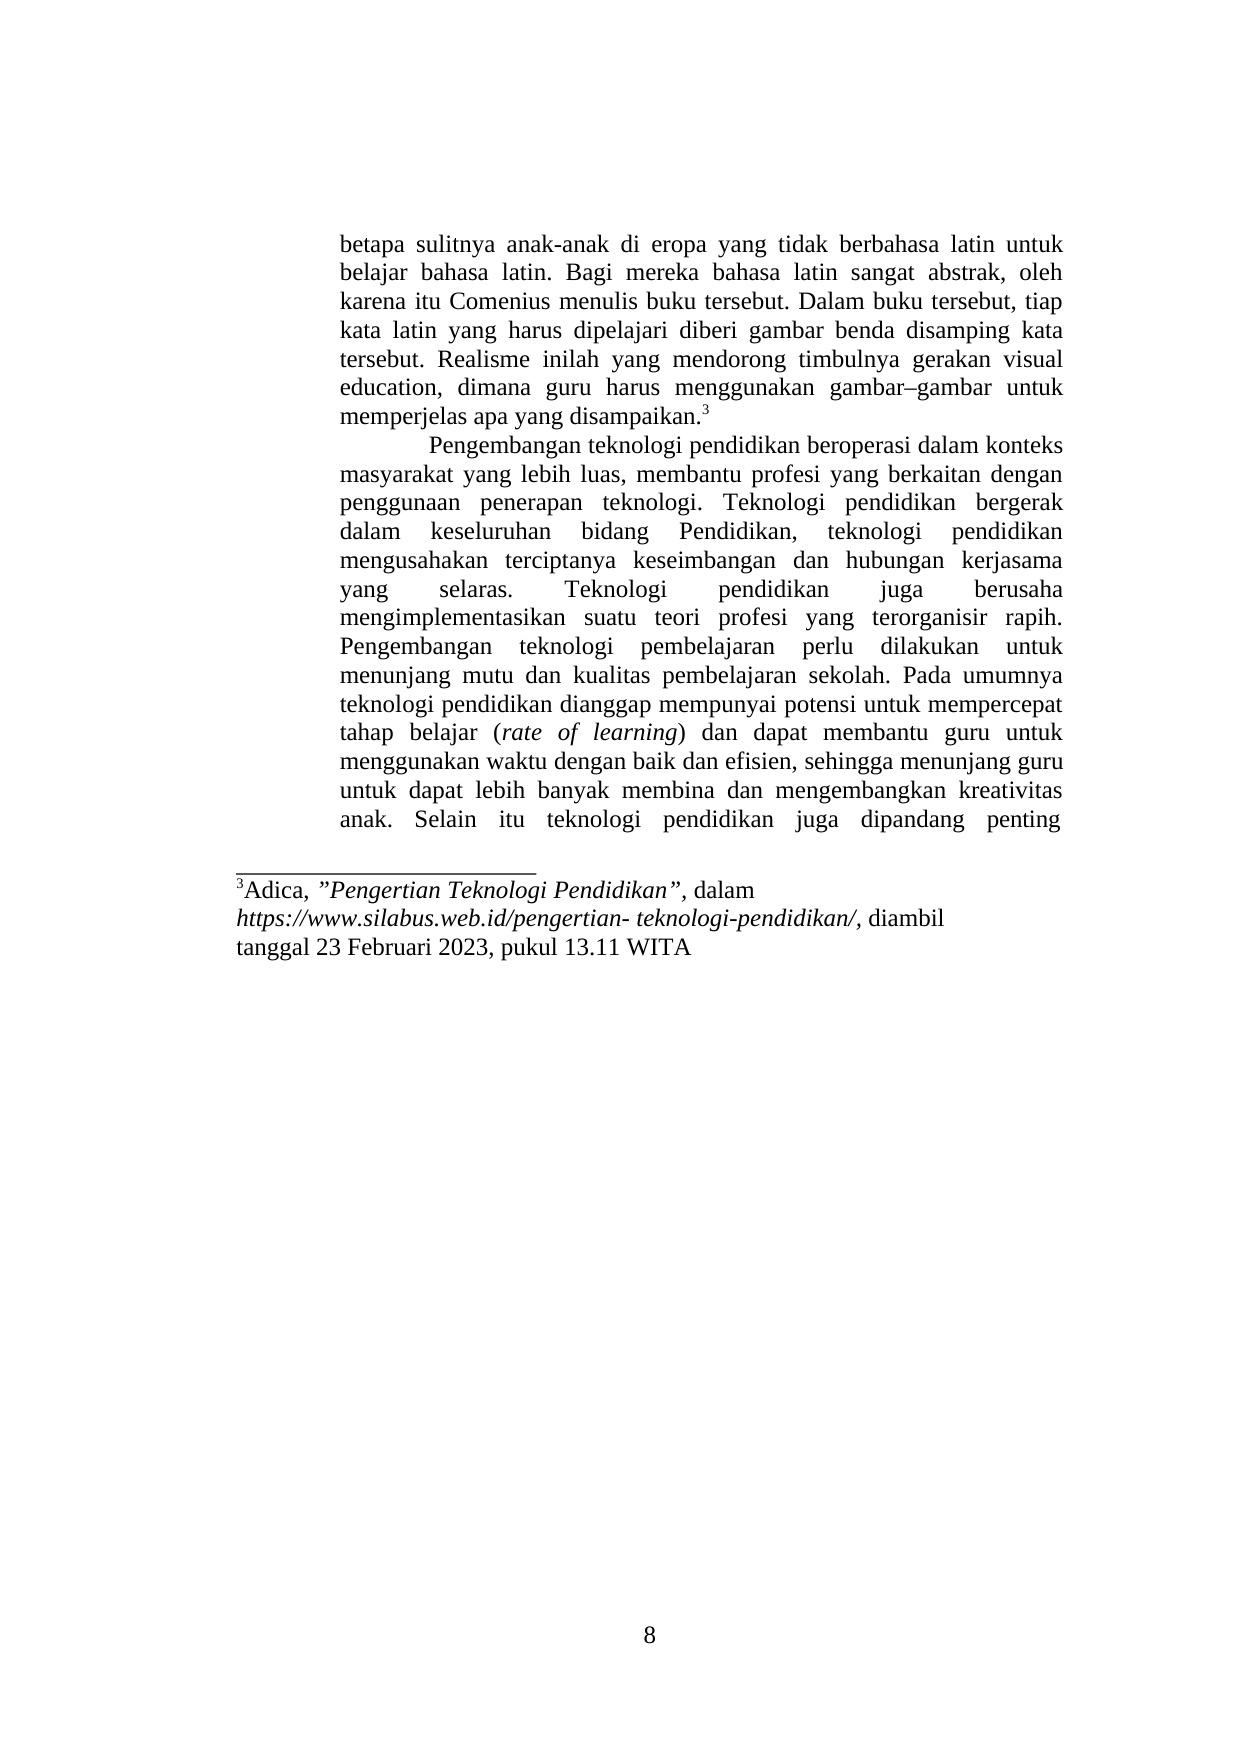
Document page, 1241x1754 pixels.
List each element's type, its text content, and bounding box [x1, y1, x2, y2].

text Pengembangan teknologi pendidikan beroperasi dalam konteks masyarakat yang lebih luas, membantu profesi yang berkaitan dengan penggunaan penerapan teknologi. Teknologi pendidikan bergerak dalam keseluruhan bidang Pendidikan, teknologi pendidikan mengusahakan terciptanya keseimbangan dan hubungan kerjasama yang selaras. Teknologi pendidikan juga berusaha mengimplementasikan suatu teori profesi yang terorganisir rapih. Pengembangan teknologi pembelajaran perlu dilakukan untuk menunjang mutu dan kualitas pembelajaran sekolah. Pada umumnya teknologi pendidikan dianggap mempunyai potensi untuk mempercepat tahap belajar (rate of learning) dan dapat membantu guru untuk menggunakan waktu dengan baik dan efisien, sehingga menunjang guru untuk dapat lebih banyak membina dan mengembangkan kreativitas anak. Selain itu teknologi pendidikan juga dipandang penting [339, 430, 1063, 832]
text 3Adica, ”Pengertian Teknologi Pendidikan”, dalam https://www.silabus.web.id/pengertian- teknologi-pendidikan/, diambil tanggal 23 Februari 2023, pukul 13.11 WITA [236, 861, 1004, 961]
text betapa sulitnya anak-anak di eropa yang tidak berbahasa latin untuk belajar bahasa latin. Bagi mereka bahasa latin sangat abstrak, oleh karena itu Comenius menulis buku tersebut. Dalam buku tersebut, tiap kata latin yang harus dipelajari diberi gambar benda disamping kata tersebut. Realisme inilah yang mendorong timbulnya gerakan visual education, dimana guru harus menggunakan gambar–gambar untuk memperjelas apa yang disampaikan.3 [339, 229, 1063, 430]
